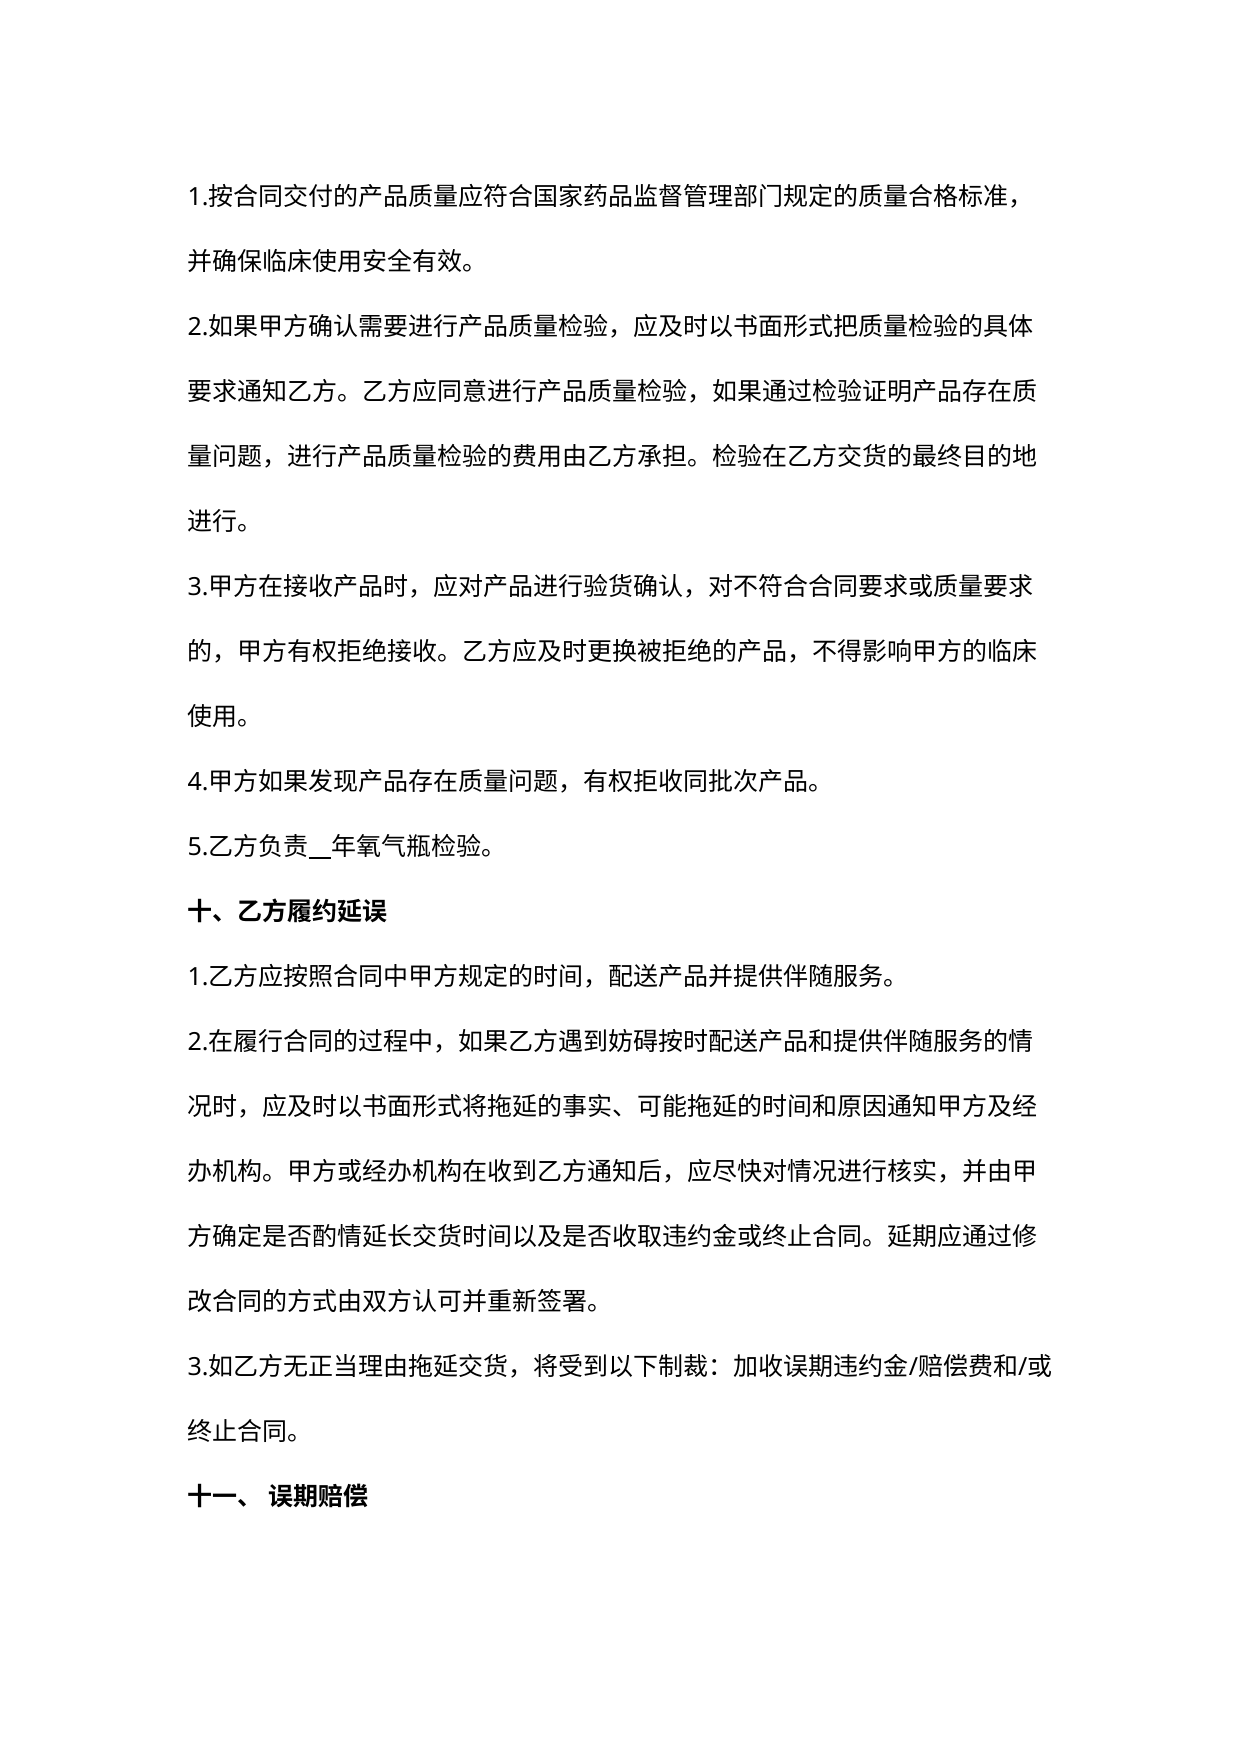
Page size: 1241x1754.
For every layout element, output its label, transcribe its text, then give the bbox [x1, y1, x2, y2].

text 3.如乙方无正当理由拖延交货，将受到以下制裁：加收误期违约金/赔偿费和/或终止合同。 [187, 1332, 1053, 1462]
subtitle 十一、 误期赔偿 [187, 1462, 1053, 1527]
text 1.乙方应按照合同中甲方规定的时间，配送产品并提供伴随服务。 [187, 942, 1053, 1007]
text 5.乙方负责 年氧气瓶检验。 [187, 812, 1053, 877]
text 2.如果甲方确认需要进行产品质量检验，应及时以书面形式把质量检验的具体要求通知乙方。乙方应同意进行产品质量检验，如果通过检验证明产品存在质量问题，进行产品质量检验的费用由乙方承担。检验在乙方交货的最终目的地进行。 [187, 292, 1053, 552]
text 4.甲方如果发现产品存在质量问题，有权拒收同批次产品。 [187, 747, 1053, 812]
text 1.按合同交付的产品质量应符合国家药品监督管理部门规定的质量合格标准，并确保临床使用安全有效。 [187, 162, 1053, 292]
text 2.在履行合同的过程中，如果乙方遇到妨碍按时配送产品和提供伴随服务的情况时，应及时以书面形式将拖延的事实、可能拖延的时间和原因通知甲方及经办机构。甲方或经办机构在收到乙方通知后，应尽快对情况进行核实，并由甲方确定是否酌情延长交货时间以及是否收取违约金或终止合同。延期应通过修改合同的方式由双方认可并重新签署。 [187, 1007, 1053, 1332]
subtitle 十、乙方履约延误 [187, 877, 1053, 942]
text 3.甲方在接收产品时，应对产品进行验货确认，对不符合合同要求或质量要求的，甲方有权拒绝接收。乙方应及时更换被拒绝的产品，不得影响甲方的临床使用。 [187, 552, 1053, 747]
